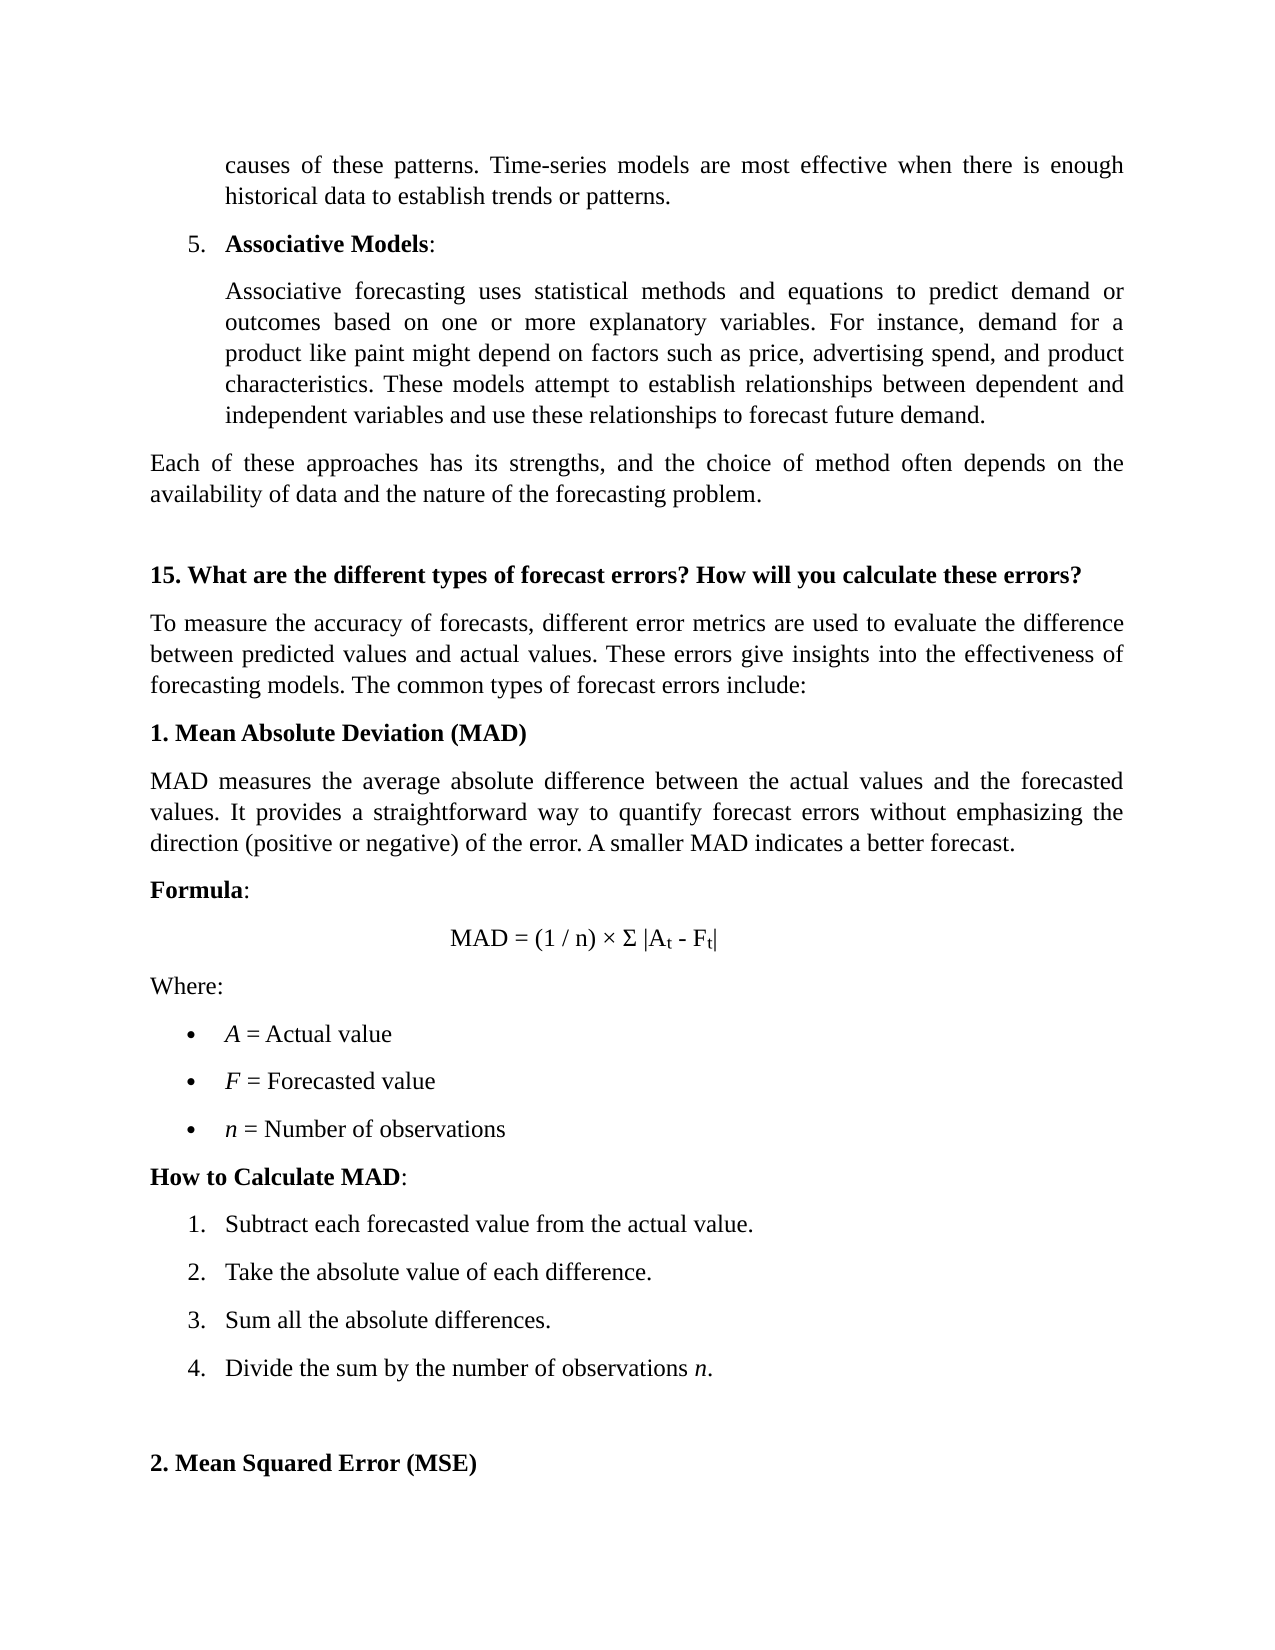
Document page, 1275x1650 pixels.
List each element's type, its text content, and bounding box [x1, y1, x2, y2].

text 1. Mean Absolute Deviation (MAD) [150, 718, 1125, 747]
list n = Number of observations [187, 1114, 1125, 1143]
list A = Actual value [187, 1019, 1125, 1047]
text How to Calculate MAD: [150, 1162, 1125, 1191]
list Take the absolute value of each difference. [187, 1257, 1125, 1286]
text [225, 150, 1125, 210]
list Subtract each forecasted value from the actual value. [187, 1209, 1125, 1238]
text Each of these approaches has its strengths, and the choice of method often depends on the availability of data and the nature of the forecasting problem. [150, 448, 1125, 508]
text Formula: [150, 876, 1125, 904]
list Sum all the absolute differences. [187, 1305, 1125, 1334]
text MAD measures the average absolute difference between the actual values and the forecasted values. It provides a straightforward way to quantify forecast errors without emphasizing the direction (positive or negative) of the error. A smaller MAD indicates a better forecast. [150, 766, 1125, 857]
list F = Forecasted value [187, 1066, 1125, 1095]
list Divide the sum by the number of observations n. [187, 1353, 1125, 1381]
text MAD = (1 / n) × Σ |Aₜ - Fₜ| [375, 923, 1125, 952]
text 15. What are the different types of forecast errors? How will you calculate these errors? [150, 527, 1125, 589]
text To measure the accuracy of forecasts, different error metrics are used to evaluate the difference between predicted values and actual values. These errors give insights into the effectiveness of forecasting models. The common types of forecast errors include: [150, 608, 1125, 699]
text 2. Mean Squared Error (MSE) [150, 1448, 1125, 1477]
list Associative Models: [187, 229, 1125, 257]
text Where: [150, 971, 1125, 1000]
text Associative forecasting uses statistical methods and equations to predict demand or outcomes based on one or more explanatory variables. For instance, demand for a product like paint might depend on factors such as price, advertising spend, and product characteristics. These models attempt to establish relationships between dependent and independent variables and use these relationships to forecast future demand. [225, 276, 1125, 429]
